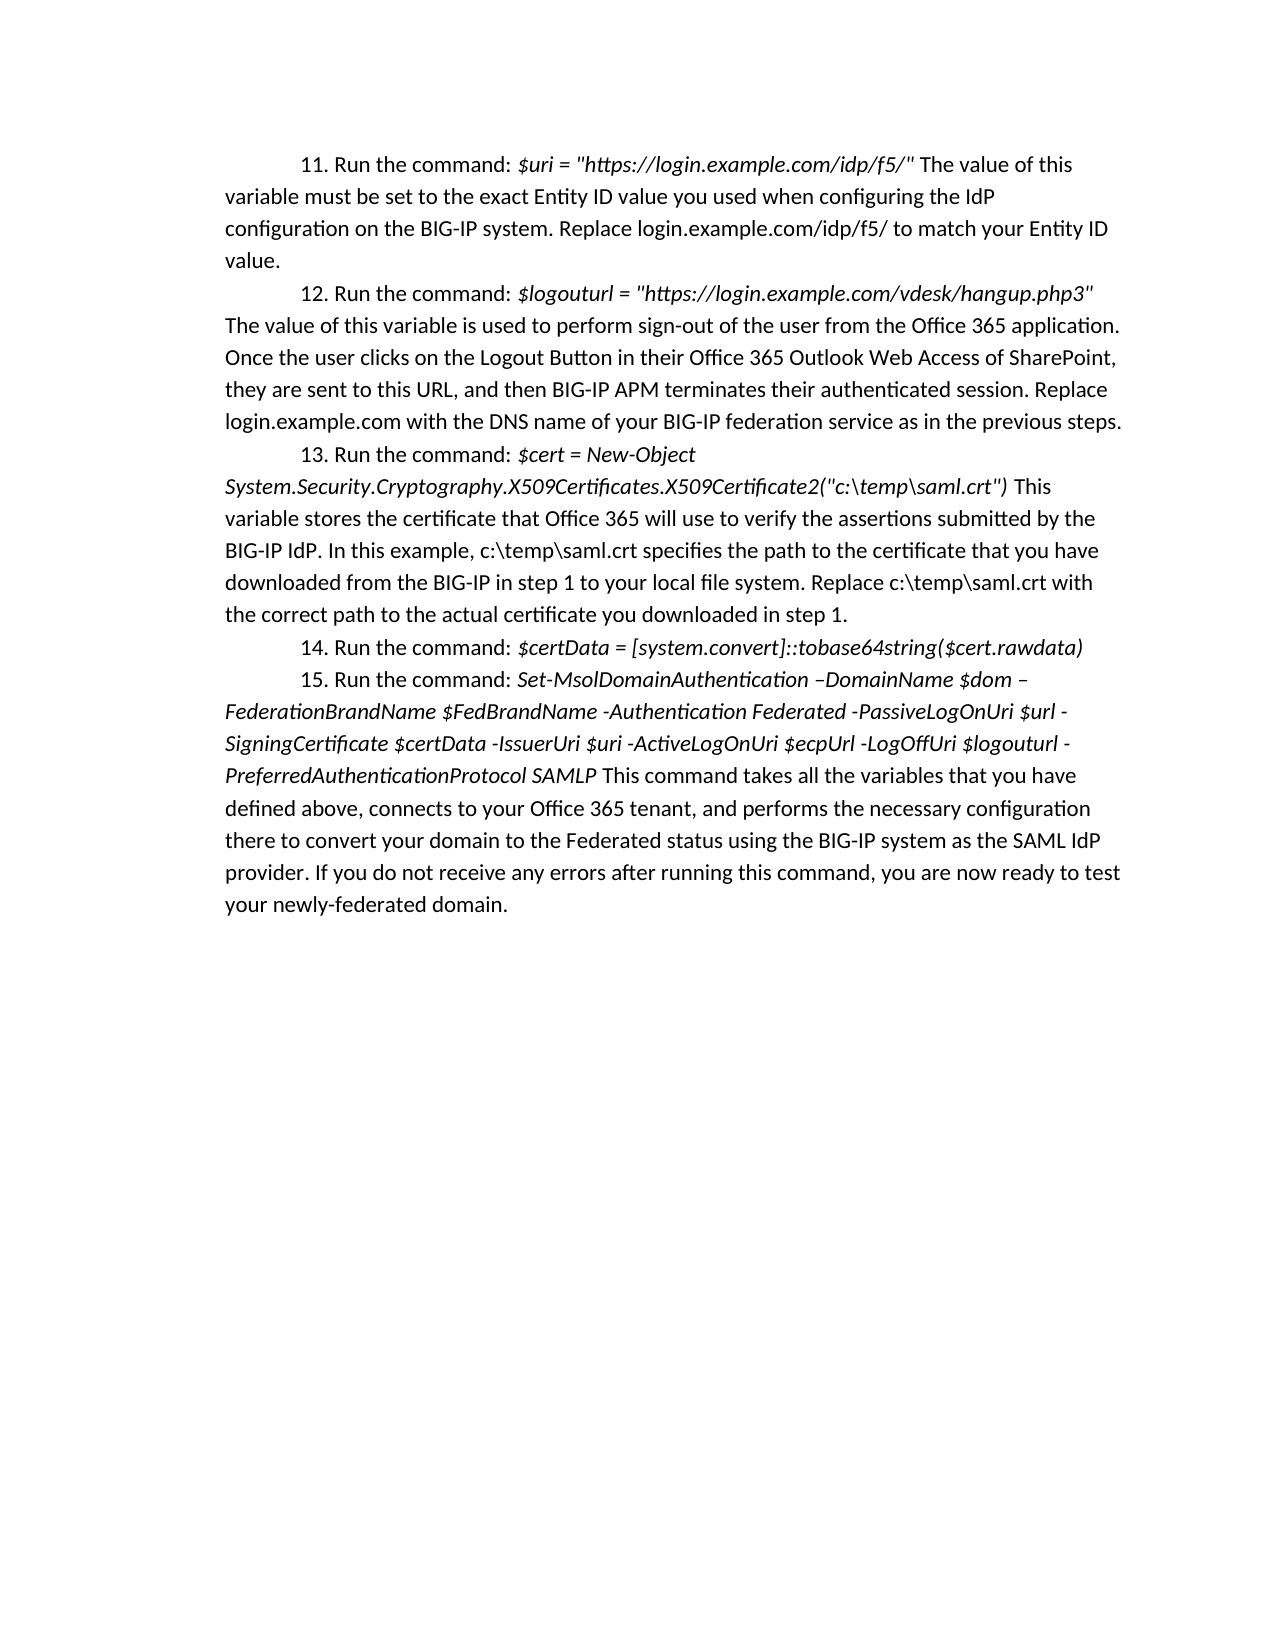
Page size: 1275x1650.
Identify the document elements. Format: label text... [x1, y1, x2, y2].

list 14. Run the command: $certData = [system.convert]::tobase64string($cert.rawdata) [47, 633, 1125, 661]
list 11. Run the command: $uri = "https://login.example.com/idp/f5/" The value of this variable must be set to the exact Entity ID value you used when configuring the IdP configuration on the BIG-IP system. Replace login.example.com/idp/f5/ to match your Entity ID value. [47, 150, 1125, 274]
list 12. Run the command: $logouturl = "https://login.example.com/vdesk/hangup.php3" The value of this variable is used to perform sign-out of the user from the Office 365 application. Once the user clicks on the Logout Button in their Office 365 Outlook Web Access of SharePoint, they are sent to this URL, and then BIG-IP APM terminates their authenticated session. Replace login.example.com with the DNS name of your BIG-IP federation service as in the previous steps. [47, 279, 1125, 436]
list 15. Run the command: Set-MsolDomainAuthentication –DomainName $dom –FederationBrandName $FedBrandName -Authentication Federated -PassiveLogOnUri $url -SigningCertificate $certData -IssuerUri $uri -ActiveLogOnUri $ecpUrl -LogOffUri $logouturl -PreferredAuthenticationProtocol SAMLP This command takes all the variables that you have defined above, connects to your Office 365 tenant, and performs the necessary configuration there to convert your domain to the Federated status using the BIG-IP system as the SAML IdP provider. If you do not receive any errors after running this command, you are now ready to test your newly-federated domain. [47, 665, 1125, 918]
list 13. Run the command: $cert = New-Object System.Security.Cryptography.X509Certificates.X509Certificate2("c:\temp\saml.crt") This variable stores the certificate that Office 365 will use to verify the assertions submitted by the BIG-IP IdP. In this example, c:\temp\saml.crt specifies the path to the certificate that you have downloaded from the BIG-IP in step 1 to your local file system. Replace c:\temp\saml.crt with the correct path to the actual certificate you downloaded in step 1. [47, 440, 1125, 629]
